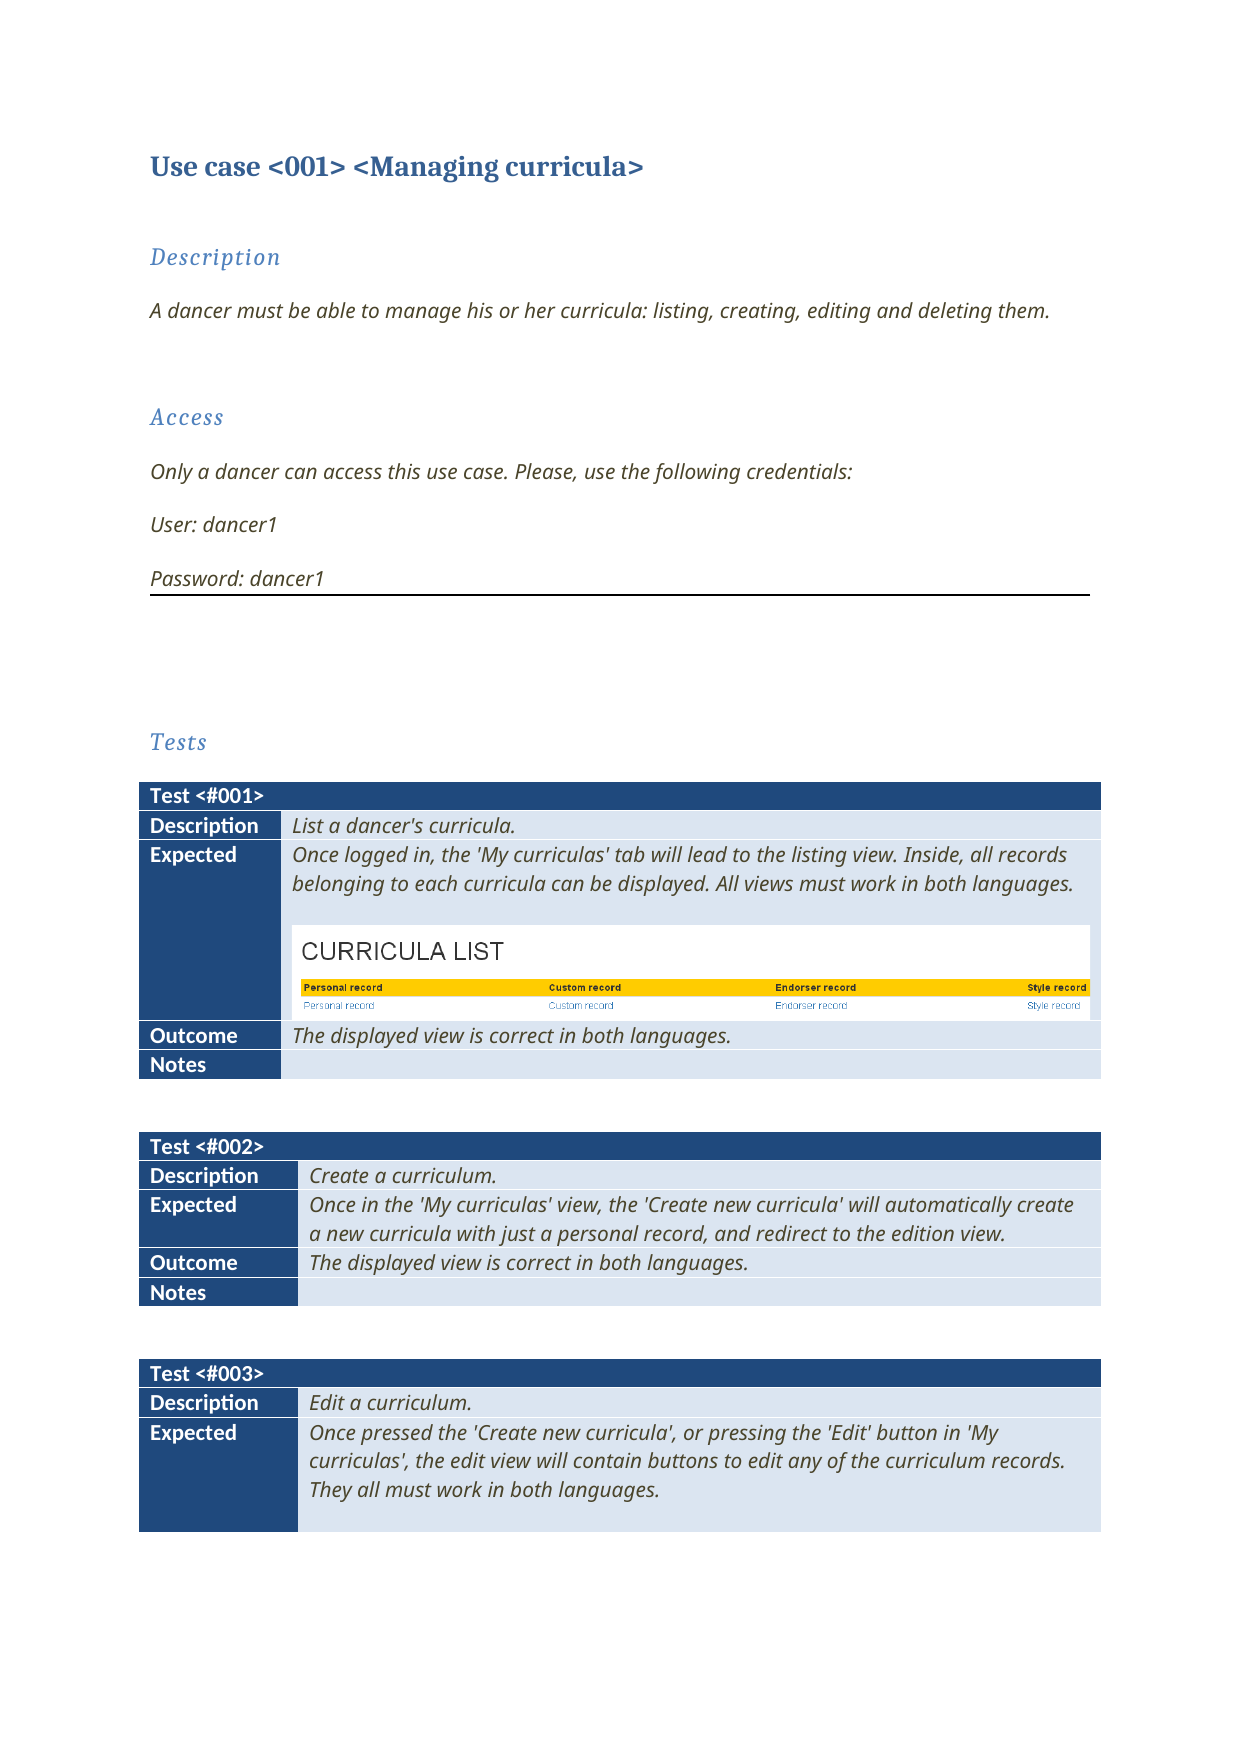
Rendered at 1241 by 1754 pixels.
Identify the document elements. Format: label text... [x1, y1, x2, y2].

table_cell [281, 1050, 1101, 1079]
table_cell Once in the 'My curriculas' view, the 'Create new curricula' will automatically create a new curricula with just a personal record, and redirect to the edition view. [298, 1190, 1101, 1247]
text A dancer must be able to manage his or her curricula: listing, creating, editing and deleting them. [150, 296, 1090, 325]
table_cell List a dancer's curricula. [281, 811, 1101, 839]
table_cell Notes [139, 1050, 281, 1079]
text Only a dancer can access this use case. Please, use the following credentials: [150, 457, 1090, 485]
table_cell Outcome [139, 1021, 281, 1049]
table_cell [298, 1278, 1101, 1306]
subtitle Use case <001> <Managing curricula> [150, 150, 1090, 183]
table_cell Create a curriculum. [298, 1161, 1101, 1189]
text User: dancer1 [150, 510, 1090, 539]
table_header Test <#001> [139, 782, 1101, 810]
table_cell Description [139, 1161, 298, 1189]
table_cell The displayed view is correct in both languages. [281, 1021, 1101, 1049]
table_cell Description [139, 811, 281, 839]
table_cell The displayed view is correct in both languages. [298, 1248, 1101, 1277]
table_cell Once logged in, the 'My curriculas' tab will lead to the listing view. Inside, all records belonging to each curricula can be displayed. All views must work in both languages. [281, 840, 1101, 1020]
picture [291, 925, 1091, 1020]
table_cell Notes [139, 1278, 298, 1306]
table_cell Expected [139, 1190, 298, 1247]
subtitle Description [150, 242, 1090, 271]
table_cell Expected [139, 1418, 298, 1532]
table_cell Edit a curriculum. [298, 1388, 1101, 1417]
table_cell Description [139, 1388, 298, 1417]
table_header Test <#002> [139, 1132, 1101, 1160]
table_cell Expected [139, 840, 281, 1020]
subtitle Access [150, 403, 1090, 432]
table_header Test <#003> [139, 1359, 1101, 1387]
text Password: dancer1 [150, 564, 1090, 594]
table_cell Outcome [139, 1248, 298, 1277]
subtitle Tests [150, 728, 1090, 757]
